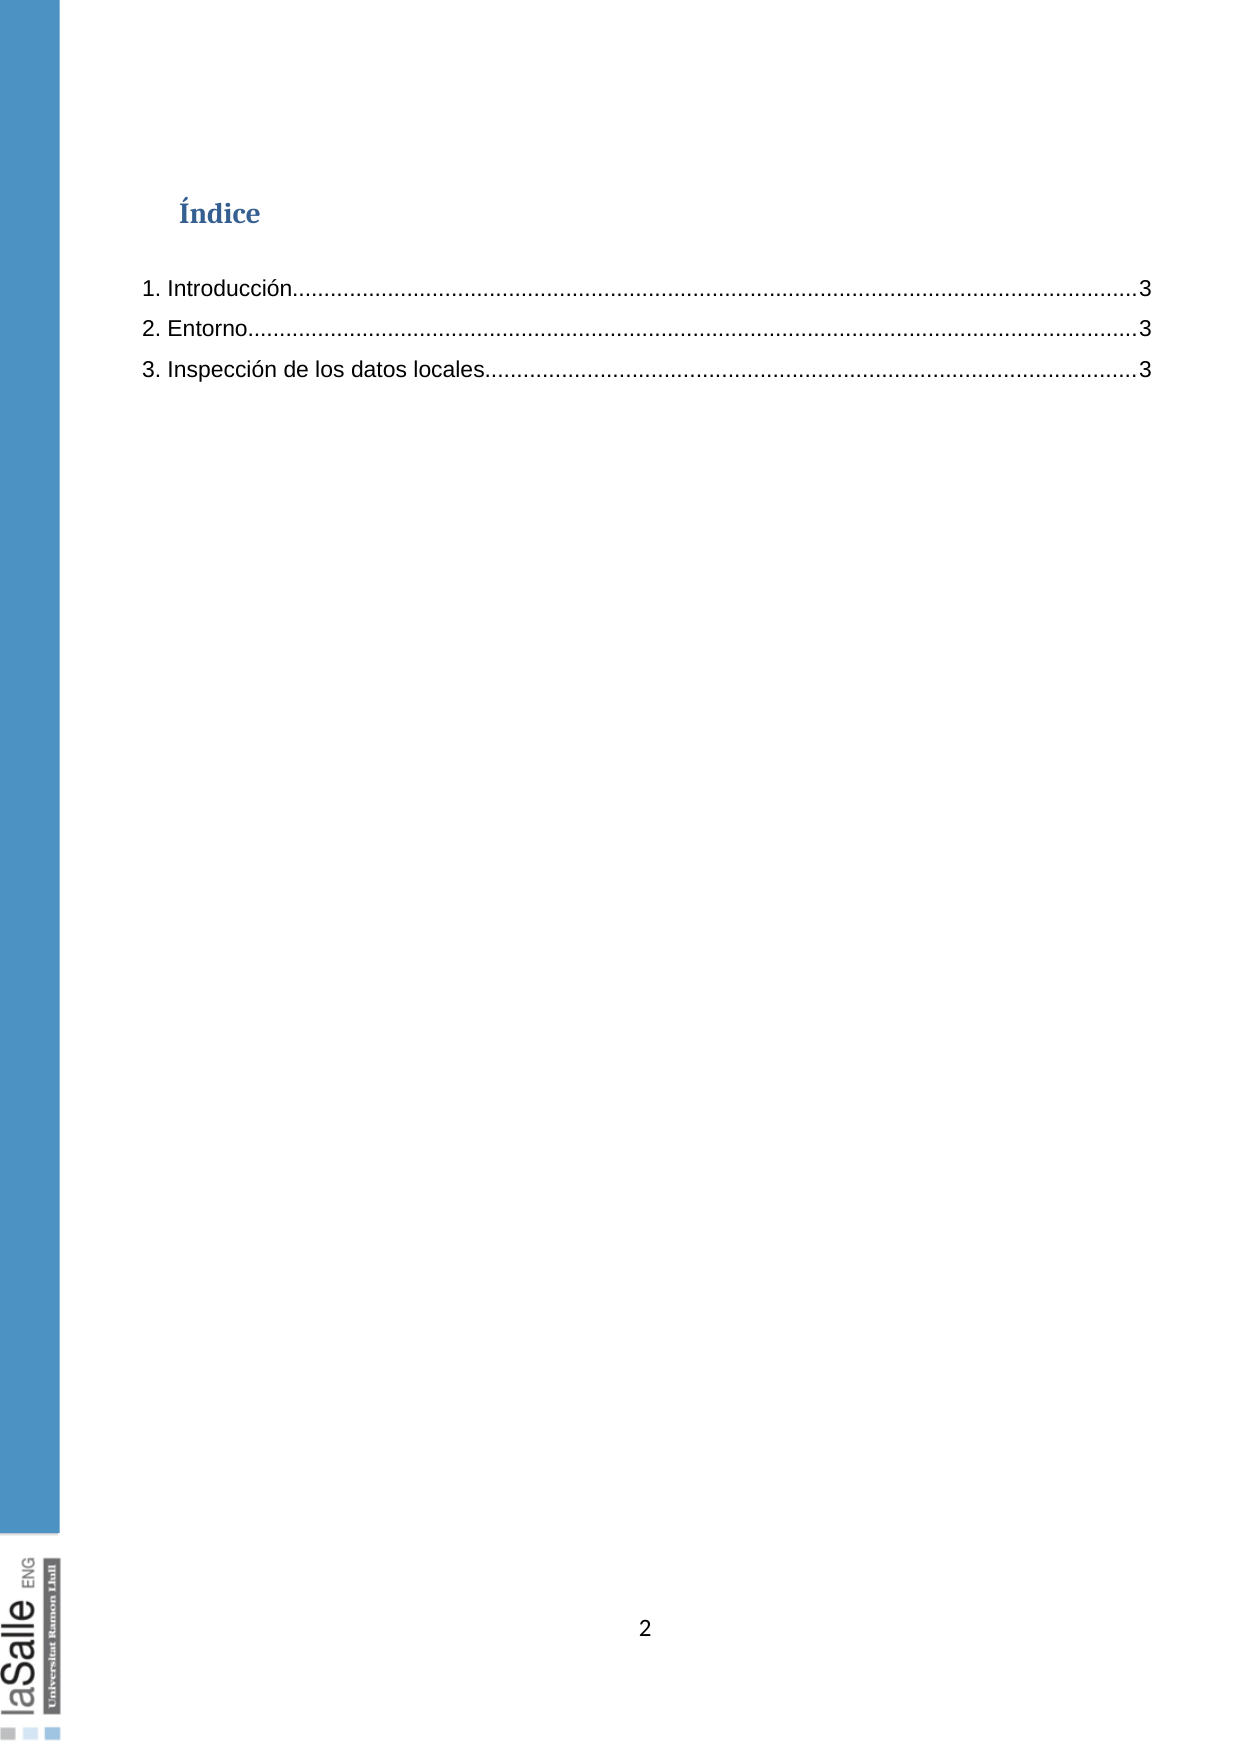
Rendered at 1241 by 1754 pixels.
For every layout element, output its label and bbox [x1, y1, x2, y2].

picture [0, 1545, 62, 1753]
